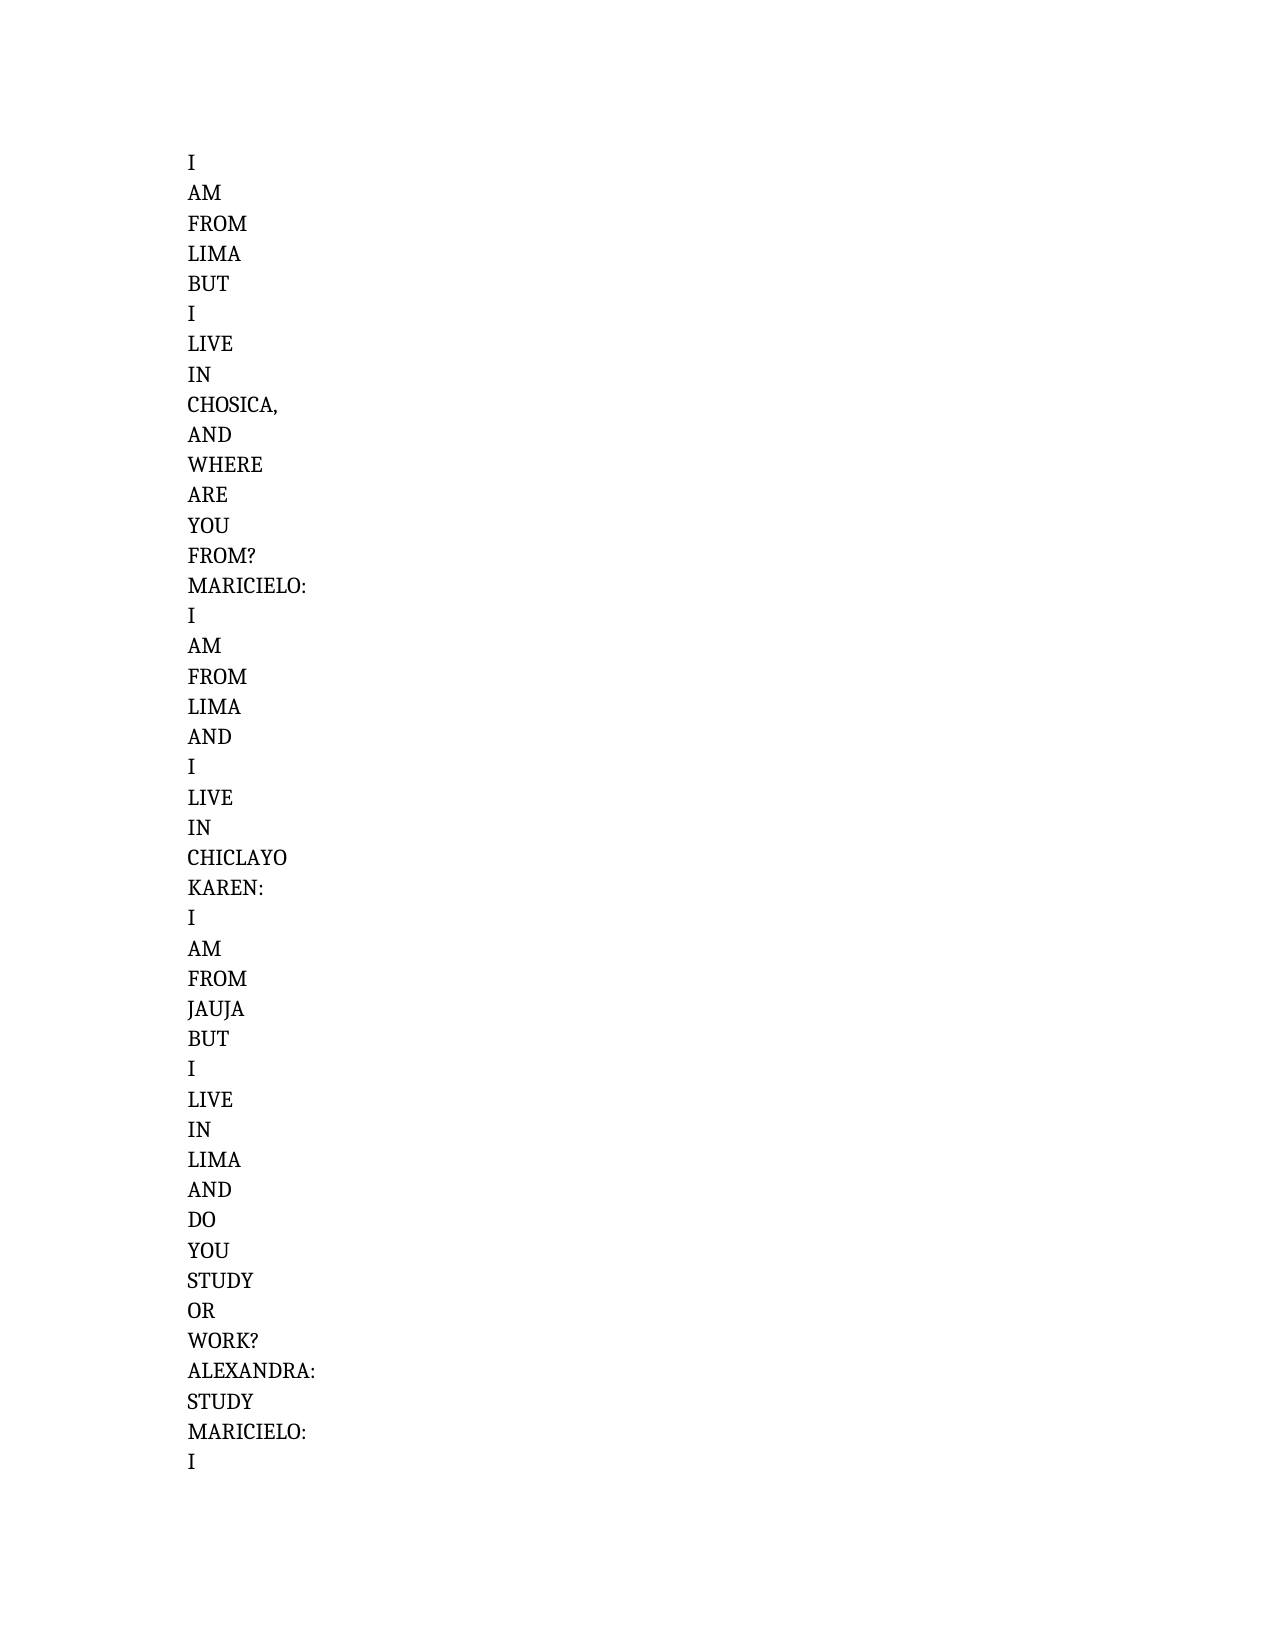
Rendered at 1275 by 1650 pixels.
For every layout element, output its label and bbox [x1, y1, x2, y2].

text [187, 150, 1087, 1475]
